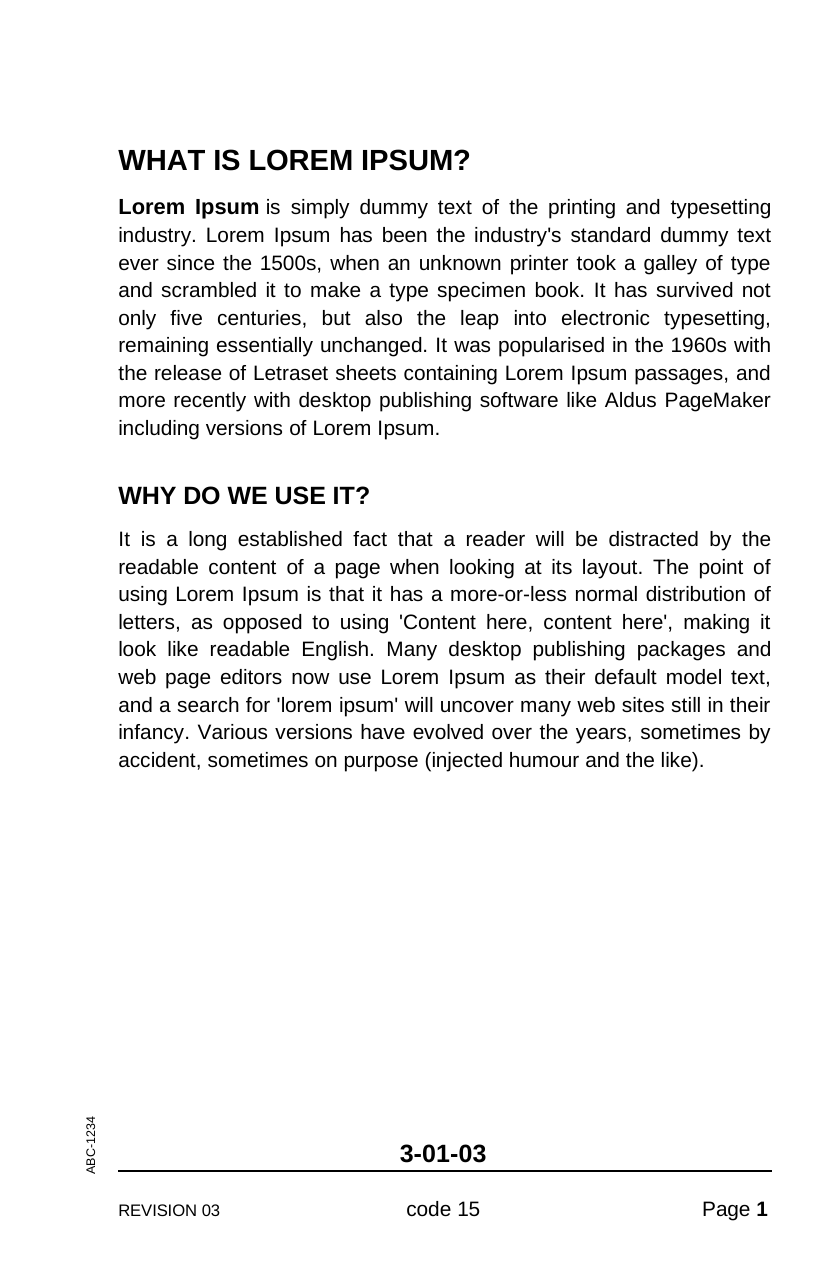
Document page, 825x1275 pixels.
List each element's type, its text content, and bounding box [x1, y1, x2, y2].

text What is Lorem Ipsum? [118, 143, 772, 177]
text It is a long established fact that a reader will be distracted by the readable content of a page when looking at its layout. The point of using Lorem Ipsum is that it has a more-or-less normal distribution of letters, as opposed to using 'Content here, content here', making it look like readable English. Many desktop publishing packages and web page editors now use Lorem Ipsum as their default model text, and a search for 'lorem ipsum' will uncover many web sites still in their infancy. Various versions have evolved over the years, sometimes by accident, sometimes on purpose (injected humour and the like). [118, 527, 772, 772]
text Why do we use it? [118, 481, 772, 510]
text Lorem Ipsum is simply dummy text of the printing and typesetting industry. Lorem Ipsum has been the industry's standard dummy text ever since the 1500s, when an unknown printer took a galley of type and scrambled it to make a type specimen book. It has survived not only five centuries, but also the leap into electronic typesetting, remaining essentially unchanged. It was popularised in the 1960s with the release of Letraset sheets containing Lorem Ipsum passages, and more recently with desktop publishing software like Aldus PageMaker including versions of Lorem Ipsum. [118, 194, 772, 440]
